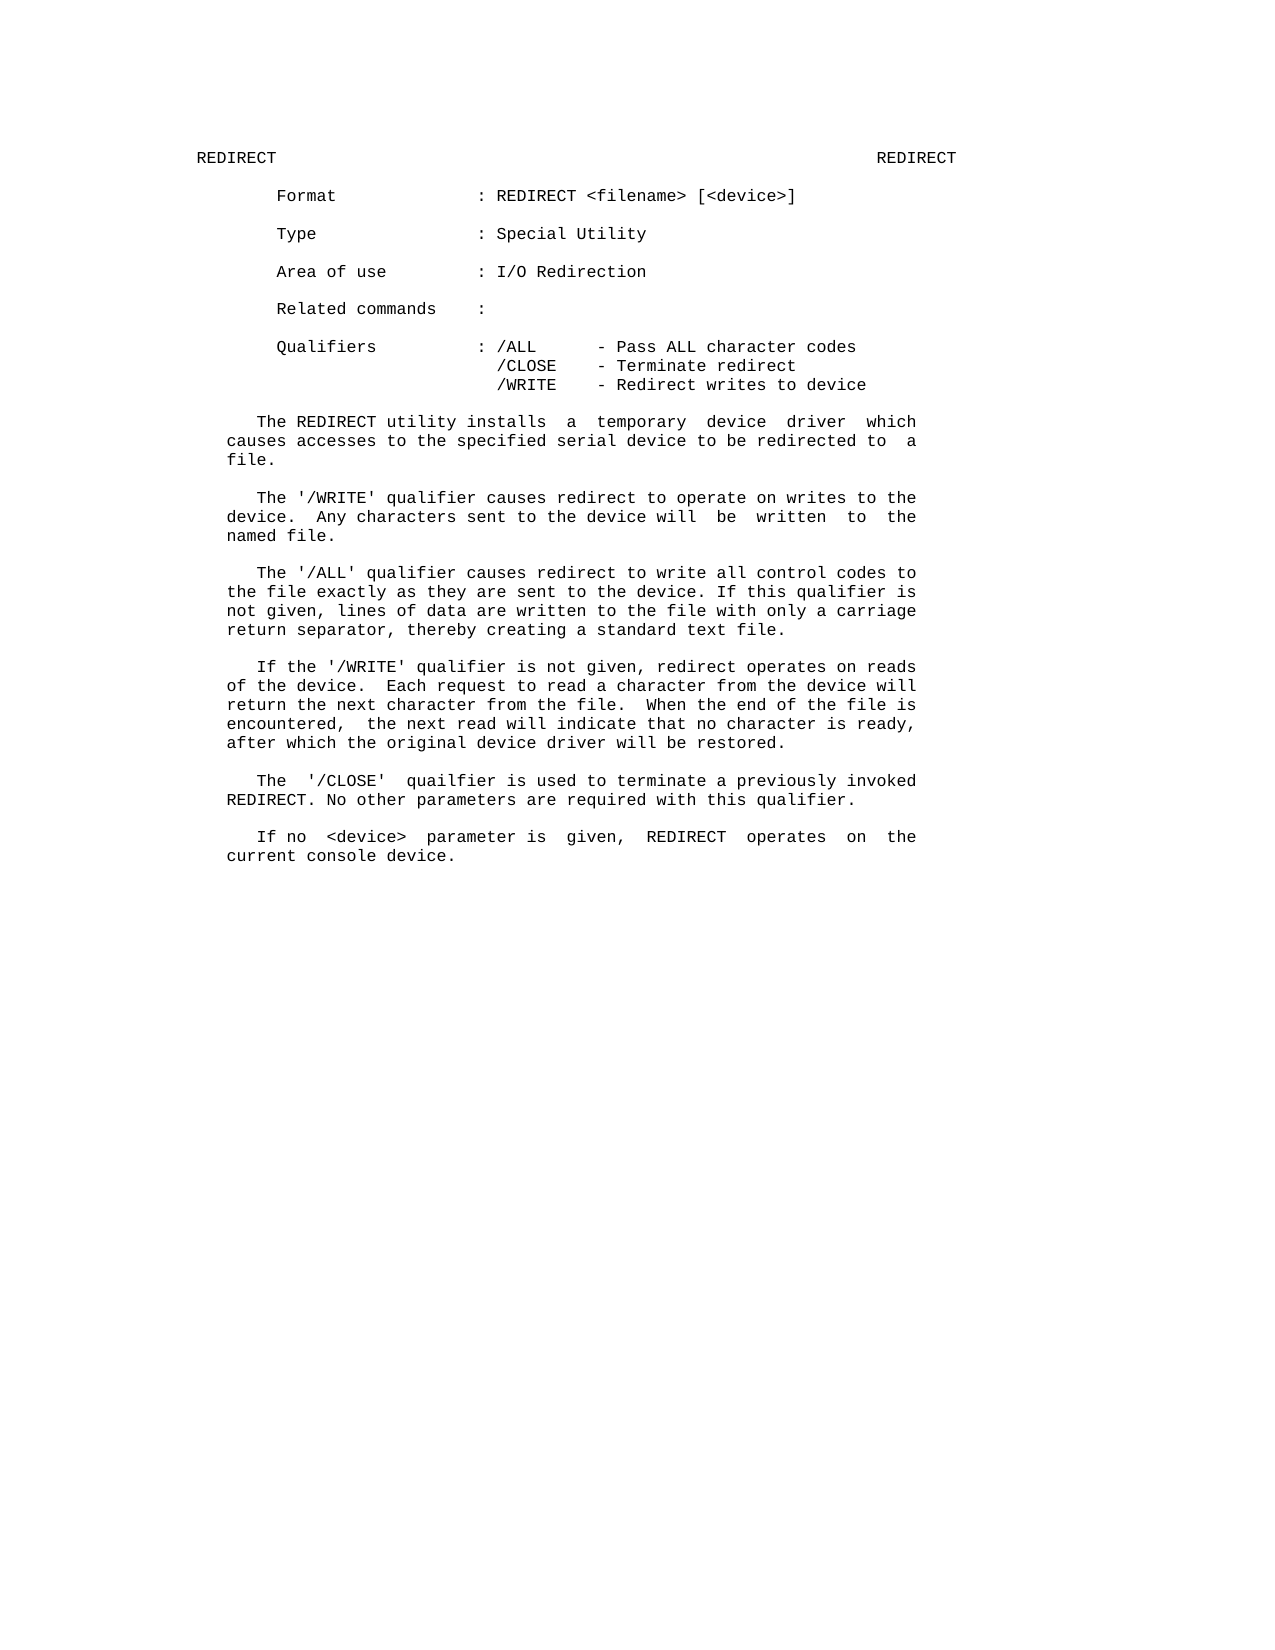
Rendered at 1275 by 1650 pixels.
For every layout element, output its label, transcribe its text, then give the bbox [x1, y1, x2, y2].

text not given, lines of data are written to the file with only a carriage [156, 602, 1118, 621]
text file. [156, 452, 1118, 471]
text REDIRECT REDIRECT [156, 150, 1118, 169]
text If the '/WRITE' qualifier is not given, redirect operates on reads [156, 659, 1118, 678]
text The '/WRITE' qualifier causes redirect to operate on writes to the [156, 489, 1118, 508]
text encountered, the next read will indicate that no character is ready, [156, 716, 1118, 734]
text Qualifiers : /ALL - Pass ALL character codes [156, 338, 1118, 357]
text current console device. [156, 848, 1118, 866]
text the file exactly as they are sent to the device. If this qualifier is [156, 584, 1118, 602]
text device. Any characters sent to the device will be written to the [156, 508, 1118, 527]
text /CLOSE - Terminate redirect [156, 357, 1118, 376]
text after which the original device driver will be restored. [156, 734, 1118, 753]
text Area of use : I/O Redirection [156, 263, 1118, 282]
text Type : Special Utility [156, 225, 1118, 244]
text Related commands : [156, 301, 1118, 320]
text If no <device> parameter is given, REDIRECT operates on the [156, 829, 1118, 848]
text The '/ALL' qualifier causes redirect to write all control codes to [156, 565, 1118, 584]
text The '/CLOSE' quailfier is used to terminate a previously invoked [156, 772, 1118, 791]
text causes accesses to the specified serial device to be redirected to a [156, 433, 1118, 452]
text named file. [156, 527, 1118, 546]
text return separator, thereby creating a standard text file. [156, 621, 1118, 640]
text /WRITE - Redirect writes to device [156, 376, 1118, 395]
text return the next character from the file. When the end of the file is [156, 697, 1118, 716]
text REDIRECT. No other parameters are required with this qualifier. [156, 791, 1118, 810]
text The REDIRECT utility installs a temporary device driver which [156, 414, 1118, 433]
text of the device. Each request to read a character from the device will [156, 678, 1118, 697]
text Format : REDIRECT <filename> [<device>] [156, 188, 1118, 207]
